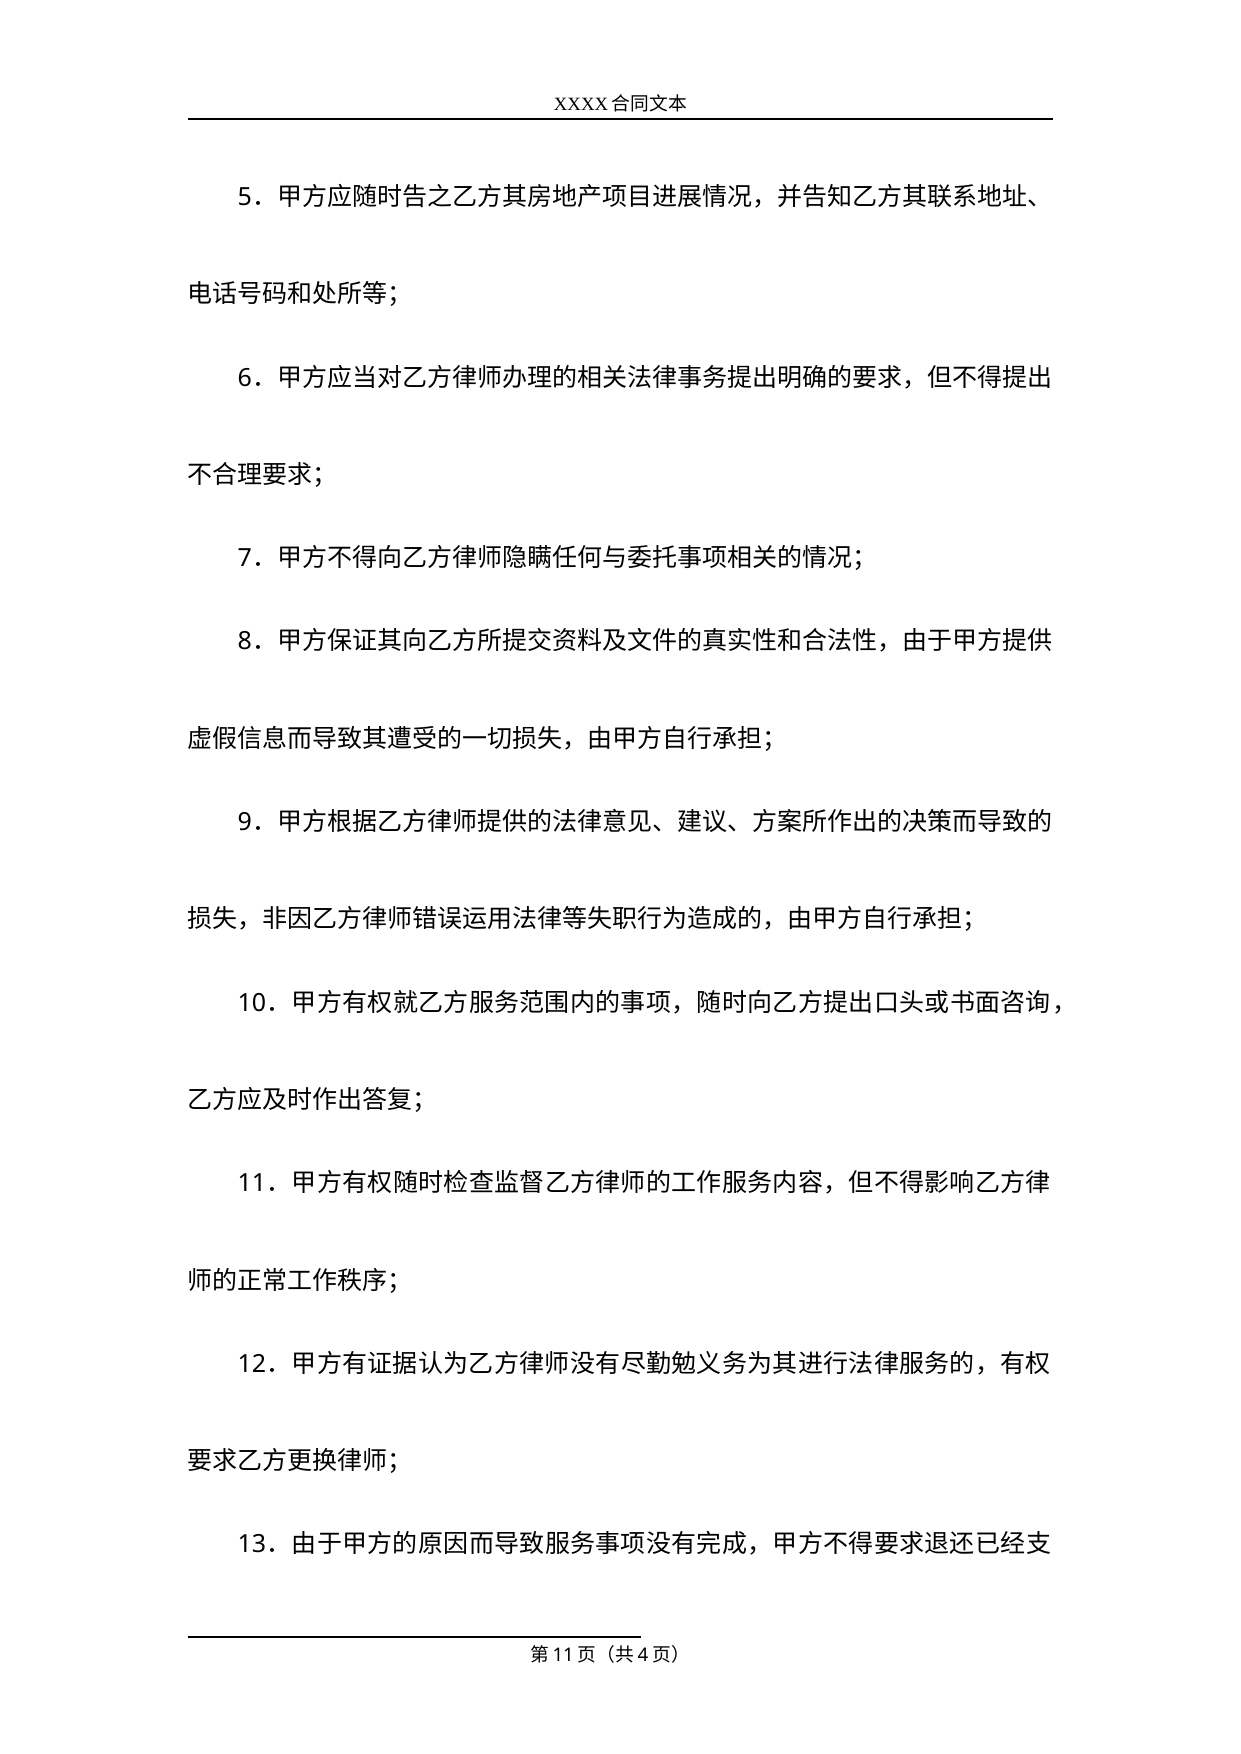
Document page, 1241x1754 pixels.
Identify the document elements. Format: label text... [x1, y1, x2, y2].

text 9．甲方根据乙方律师提供的法律意见、建议、方案所作出的决策而导致的损失，非因乙方律师错误运用法律等失职行为造成的，由甲方自行承担； [187, 787, 1053, 949]
text 5．甲方应随时告之乙方其房地产项目进展情况，并告知乙方其联系地址、电话号码和处所等； [187, 162, 1053, 324]
text 8．甲方保证其向乙方所提交资料及文件的真实性和合法性，由于甲方提供虚假信息而导致其遭受的一切损失，由甲方自行承担； [187, 606, 1053, 769]
text 6．甲方应当对乙方律师办理的相关法律事务提出明确的要求，但不得提出不合理要求； [187, 343, 1053, 505]
text 12．甲方有证据认为乙方律师没有尽勤勉义务为其进行法律服务的，有权要求乙方更换律师； [187, 1329, 1053, 1491]
text 11．甲方有权随时检查监督乙方律师的工作服务内容，但不得影响乙方律师的正常工作秩序； [187, 1148, 1053, 1311]
text 7．甲方不得向乙方律师隐瞒任何与委托事项相关的情况； [187, 523, 1053, 588]
text 10．甲方有权就乙方服务范围内的事项，随时向乙方提出口头或书面咨询，乙方应及时作出答复； [187, 968, 1053, 1130]
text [187, 1509, 1053, 1574]
